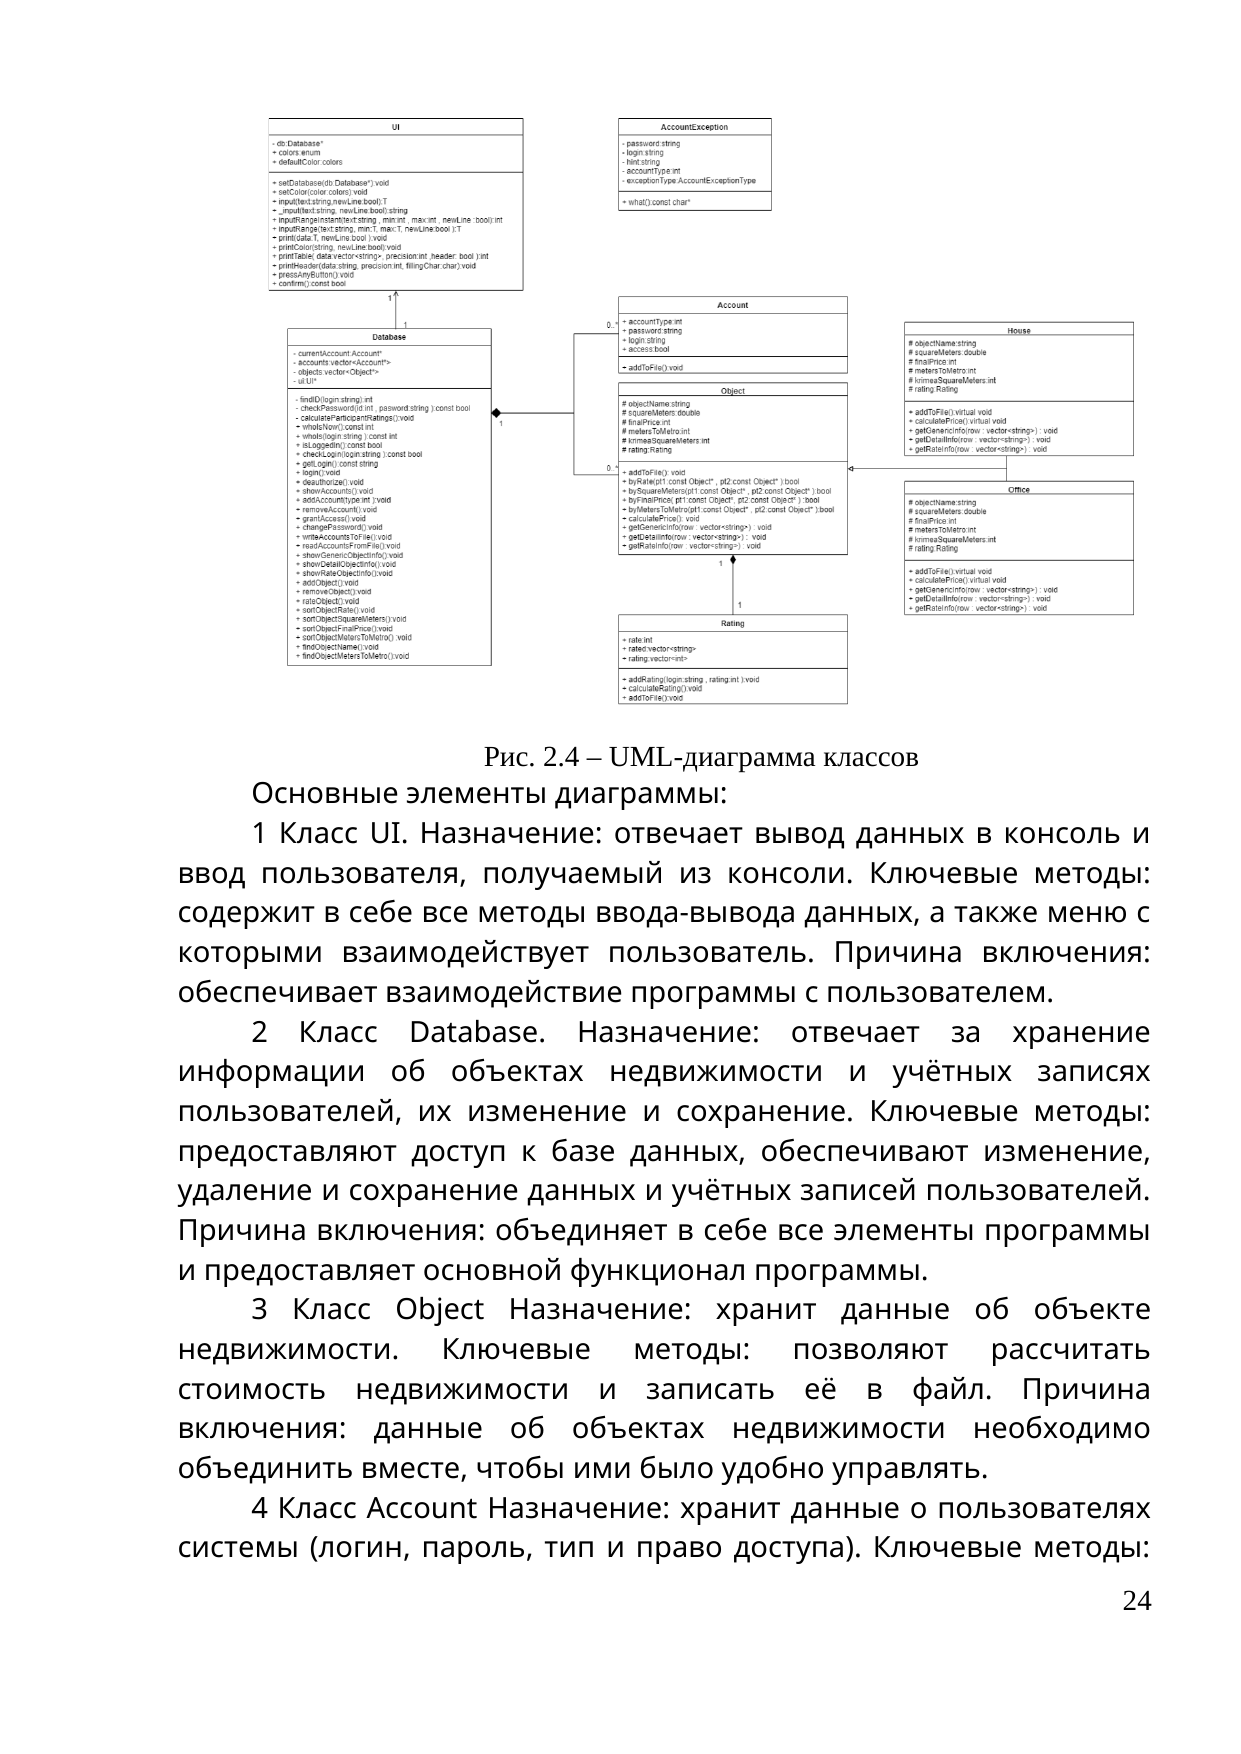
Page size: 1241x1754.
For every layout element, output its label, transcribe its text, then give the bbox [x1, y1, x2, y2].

text 1 Класс UI. Назначение: отвечает вывод данных в консоль и ввод пользователя, получаемый из консоли. Ключевые методы: содержит в себе все методы ввода-вывода данных, а также меню с которыми взаимодействует пользователь. Причина включения: обеспечивает взаимодействие программы с пользователем. [177, 812, 1152, 1011]
picture [268, 118, 1134, 706]
text 2 Класс Database. Назначение: отвечает за хранение информации об объектах недвижимости и учётных записях пользователей, их изменение и сохранение. Ключевые методы: предоставляют доступ к базе данных, обеспечивают изменение, удаление и сохранение данных и учётных записей пользователей. Причина включения: объединяет в себе все элементы программы и предоставляет основной функционал программы. [177, 1011, 1152, 1289]
text Рис. 2.4 – UML-диаграмма классов [177, 739, 1152, 773]
text Основные элементы диаграммы: [177, 773, 1152, 812]
text 3 Класс Object Назначение: хранит данные об объекте недвижимости. Ключевые методы: позволяют рассчитать стоимость недвижимости и записать её в файл. Причина включения: данные об объектах недвижимости необходимо объединить вместе, чтобы ими было удобно управлять. [177, 1289, 1152, 1487]
